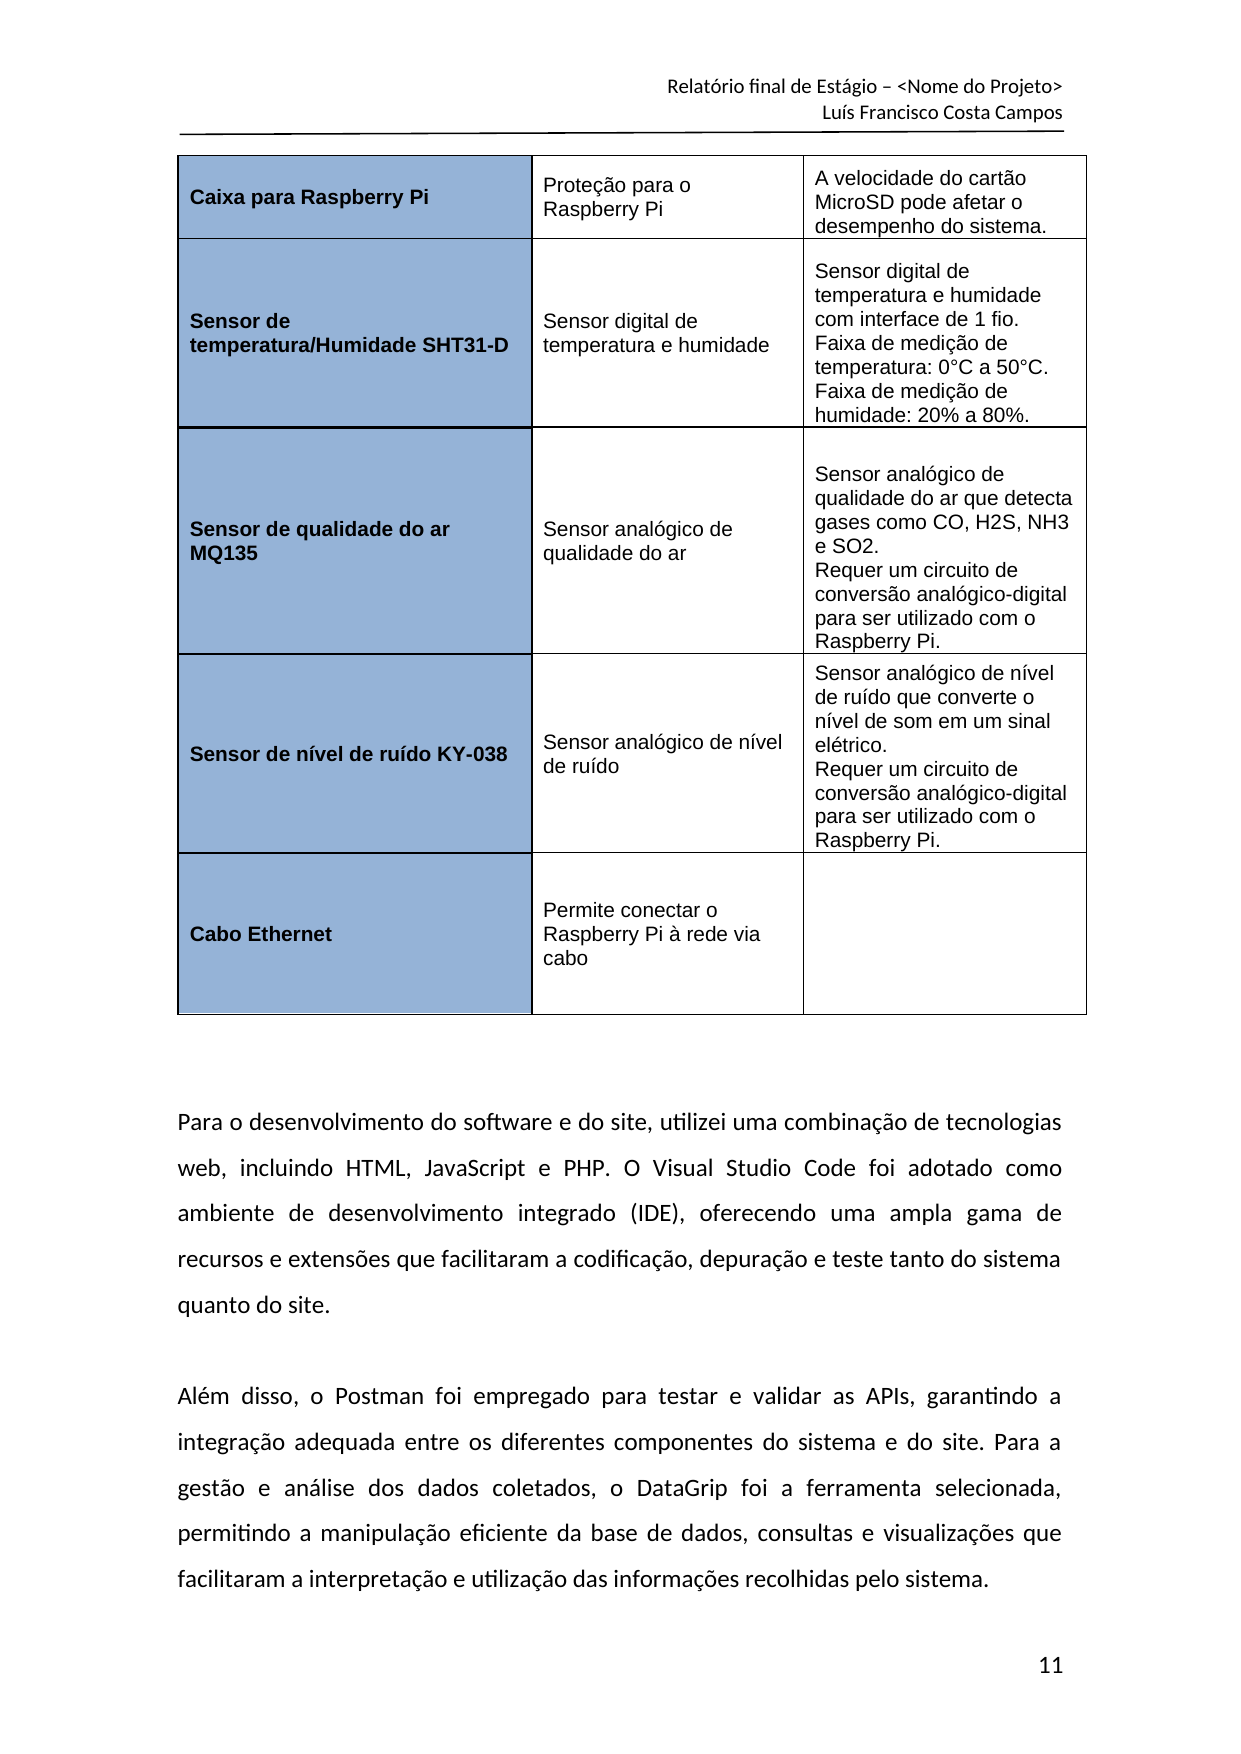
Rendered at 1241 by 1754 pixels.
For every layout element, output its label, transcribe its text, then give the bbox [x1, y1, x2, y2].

table_cell Sensor digital de temperatura e humidade [533, 239, 803, 426]
table_cell Sensor analógico de nível de ruído que converte o nível de som em um sinal elétrico. Requer um circuito de conversão analógico-digital para ser utilizado com o Raspberry Pi. [804, 654, 1086, 852]
table_cell Sensor de temperatura/Humidade SHT31-D [179, 239, 531, 426]
text Além disso, o Postman foi empregado para testar e validar as APIs, garantindo a integração adequada entre os diferentes componentes do sistema e do site. Para a gestão e análise dos dados coletados, o DataGrip foi a ferramenta selecionada, permitindo a manipulação eficiente da base de dados, consultas e visualizações que facilitaram a interpretação e utilização das informações recolhidas pelo sistema. [177, 1380, 1063, 1594]
table_cell [804, 853, 1086, 1013]
table_cell Caixa para Raspberry Pi [179, 156, 531, 238]
table_cell Sensor de nível de ruído KY-038 [179, 655, 531, 852]
table_cell Sensor analógico de qualidade do ar [533, 428, 803, 653]
table_cell A velocidade do cartão MicroSD pode afetar o desempenho do sistema. [804, 156, 1086, 238]
table_cell Sensor de qualidade do ar MQ135 [179, 429, 531, 653]
text Para o desenvolvimento do software e do site, utilizei uma combinação de tecnologias web, incluindo HTML, JavaScript e PHP. O Visual Studio Code foi adotado como ambiente de desenvolvimento integrado (IDE), oferecendo uma ampla gama de recursos e extensões que facilitaram a codificação, depuração e teste tanto do sistema quanto do site. [177, 1106, 1063, 1319]
table_cell Proteção para o Raspberry Pi [533, 156, 803, 238]
table_cell Sensor analógico de nível de ruído [533, 654, 803, 852]
table_cell Cabo Ethernet [179, 854, 531, 1013]
table_cell Sensor digital de temperatura e humidade com interface de 1 fio. Faixa de medição de temperatura: 0°C a 50°C. Faixa de medição de humidade: 20% a 80%. [804, 239, 1086, 426]
table_cell Permite conectar o Raspberry Pi à rede via cabo [533, 853, 803, 1013]
table_cell Sensor analógico de qualidade do ar que detecta gases como CO, H2S, NH3 e SO2. Requer um circuito de conversão analógico-digital para ser utilizado com o Raspberry Pi. [804, 428, 1086, 653]
